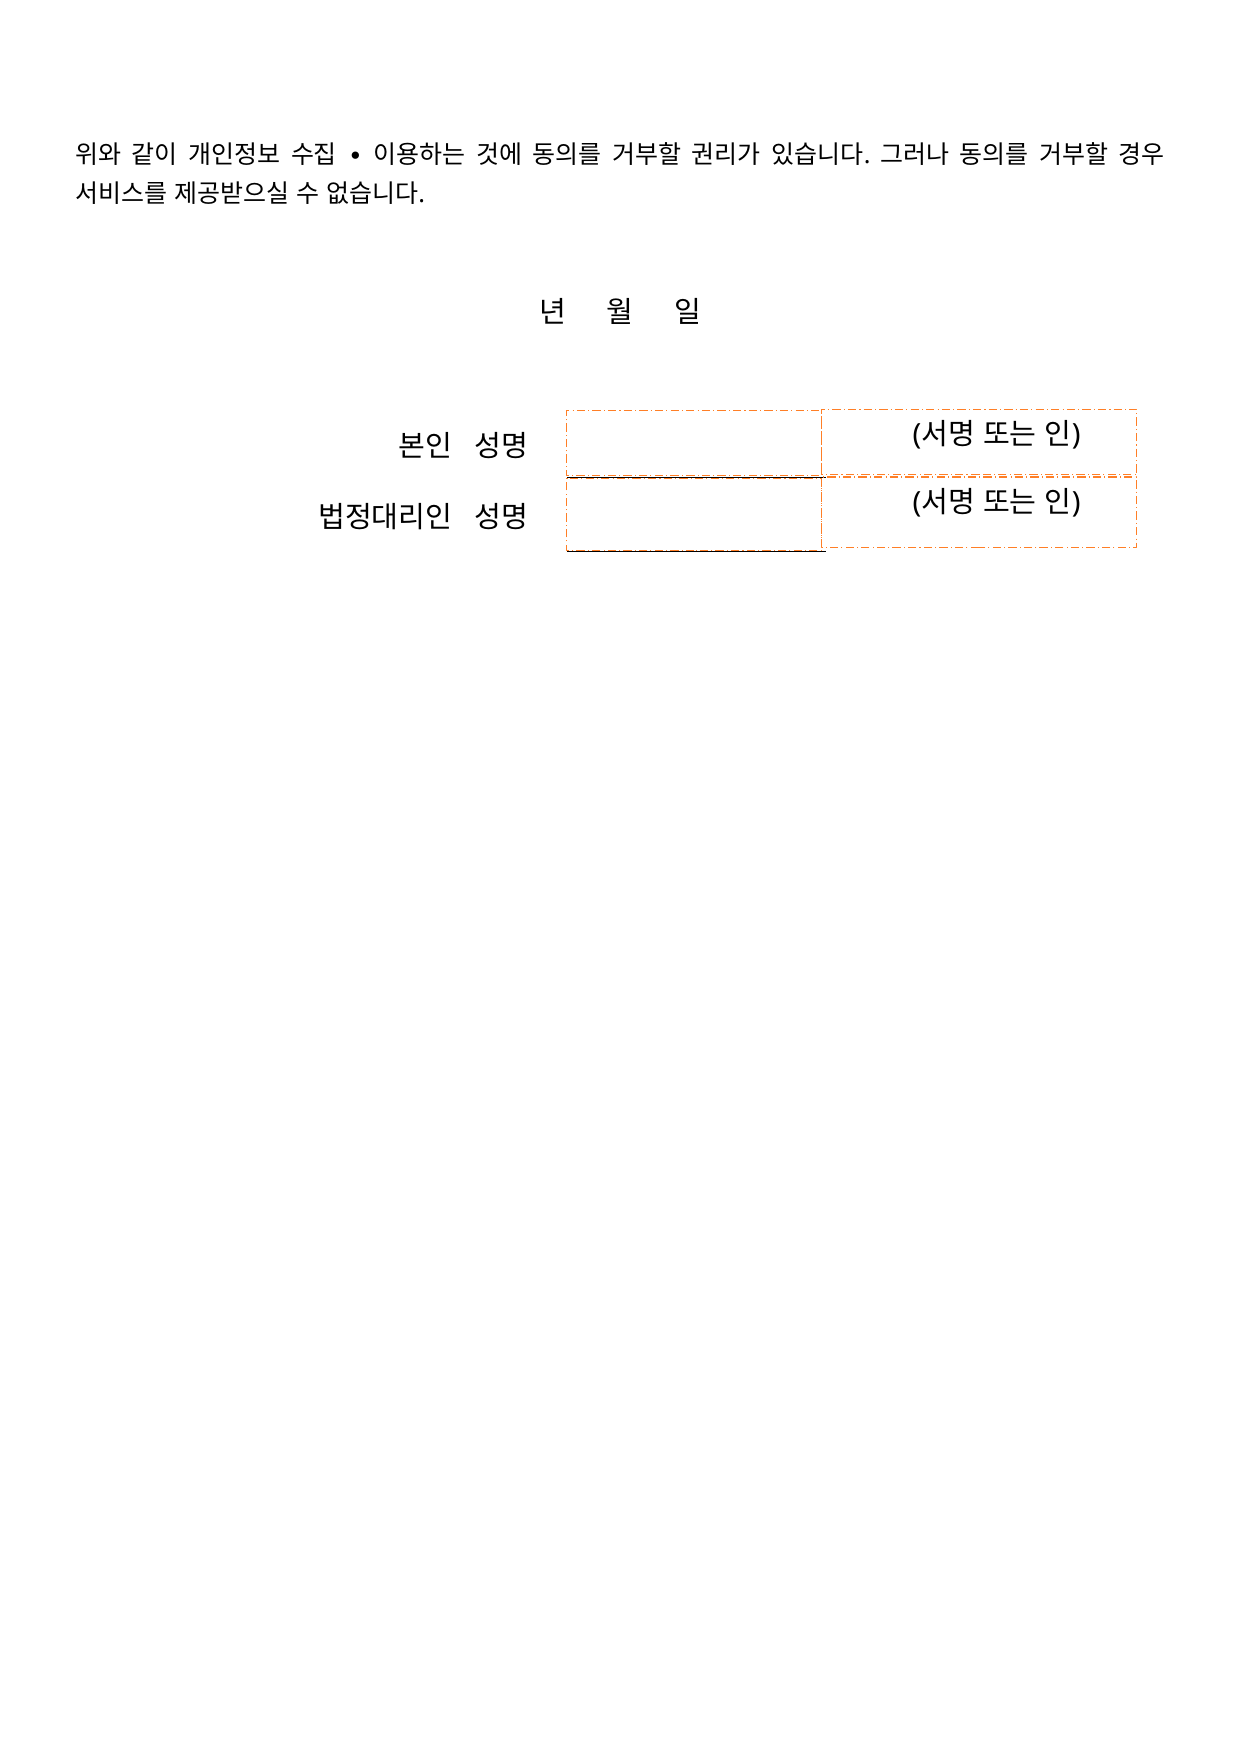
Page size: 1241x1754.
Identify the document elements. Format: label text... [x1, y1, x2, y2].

table_cell (서명 또는 인) [826, 477, 1167, 551]
table_header 본인 [164, 411, 463, 477]
table_cell 성명 [463, 477, 567, 551]
table_cell 법정대리인 [164, 477, 463, 551]
table_header (서명 또는 인) [826, 411, 1167, 477]
table_header 성명 [463, 411, 567, 477]
table_cell [567, 478, 826, 551]
text 위와 같이 개인정보 수집 ∙ 이용하는 것에 동의를 거부할 권리가 있습니다. 그러나 동의를 거부할 경우 서비스를 제공받으실 수 없습니다. [75, 134, 1165, 210]
table_header [567, 411, 826, 477]
text 년 월 일 [75, 289, 1165, 331]
